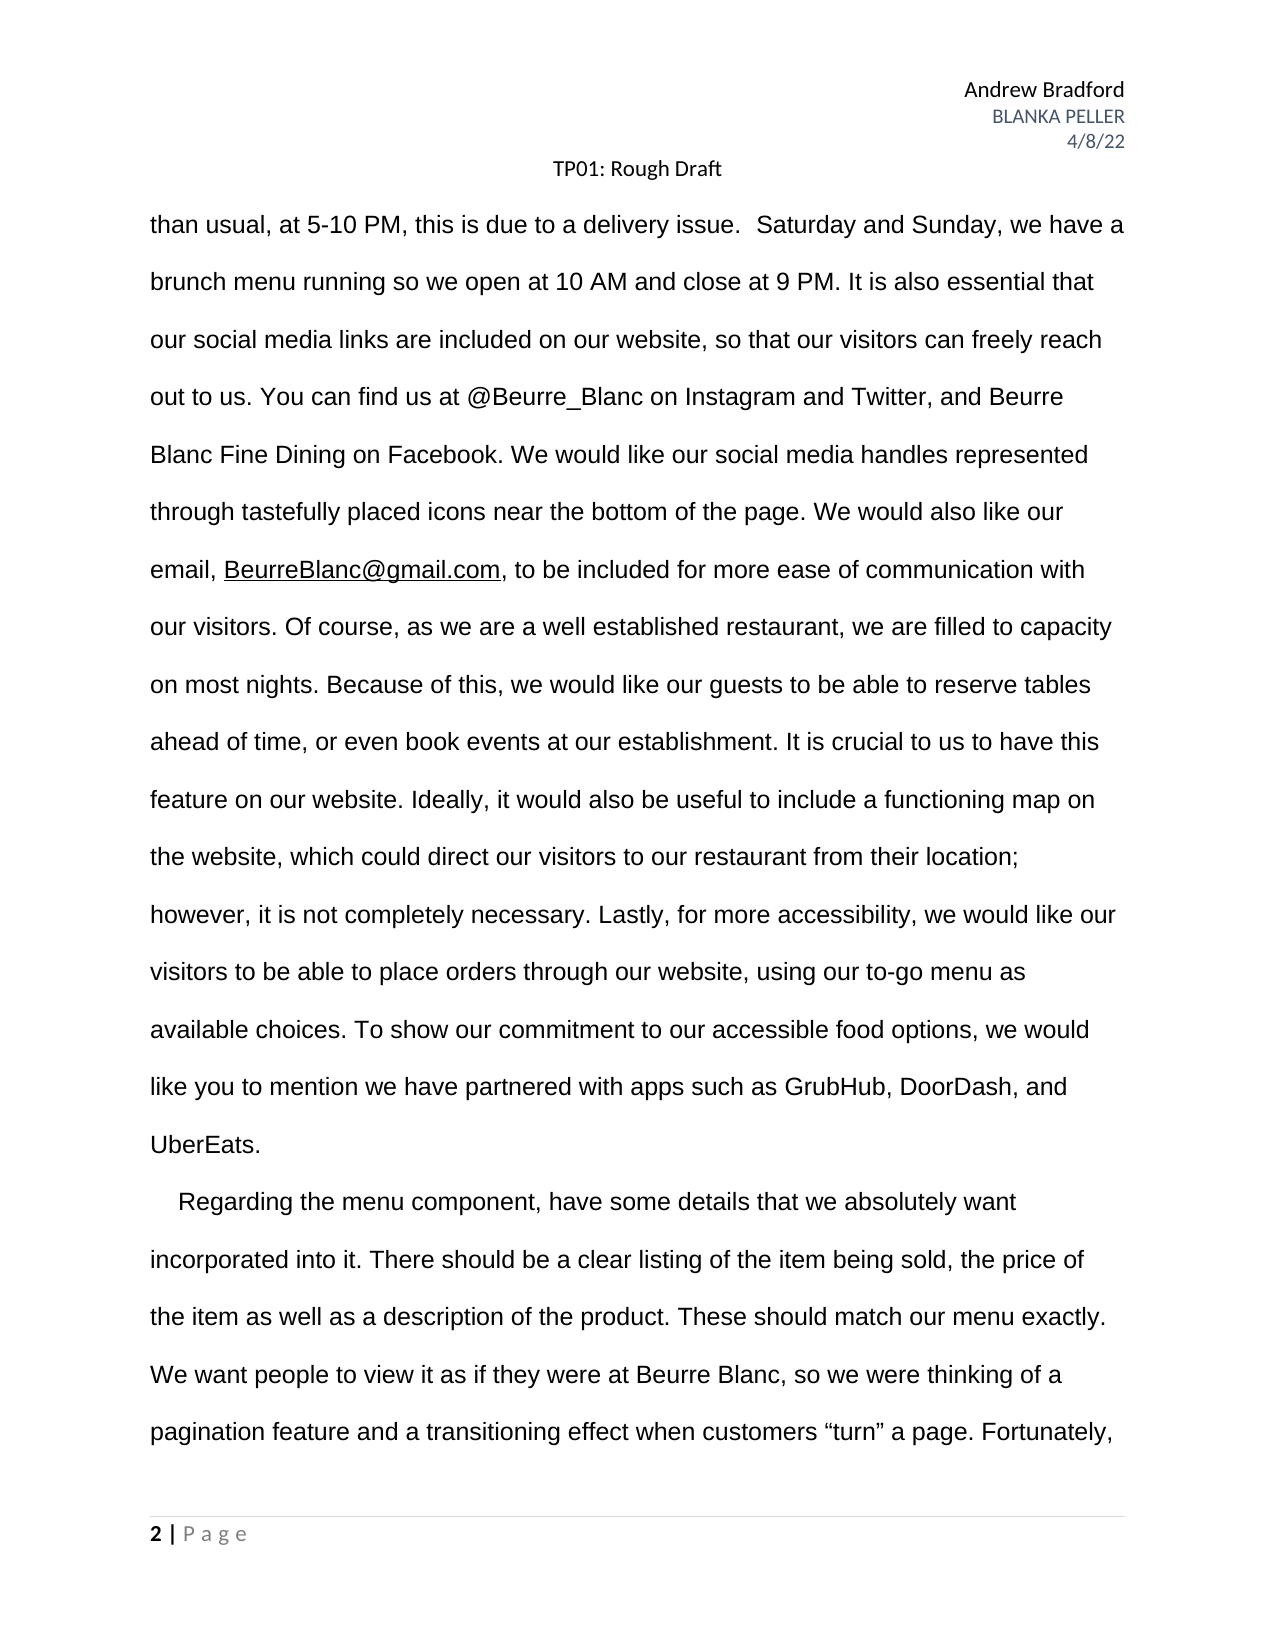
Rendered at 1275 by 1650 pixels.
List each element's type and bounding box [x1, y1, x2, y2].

text [150, 210, 1125, 1159]
text [150, 1187, 1125, 1446]
